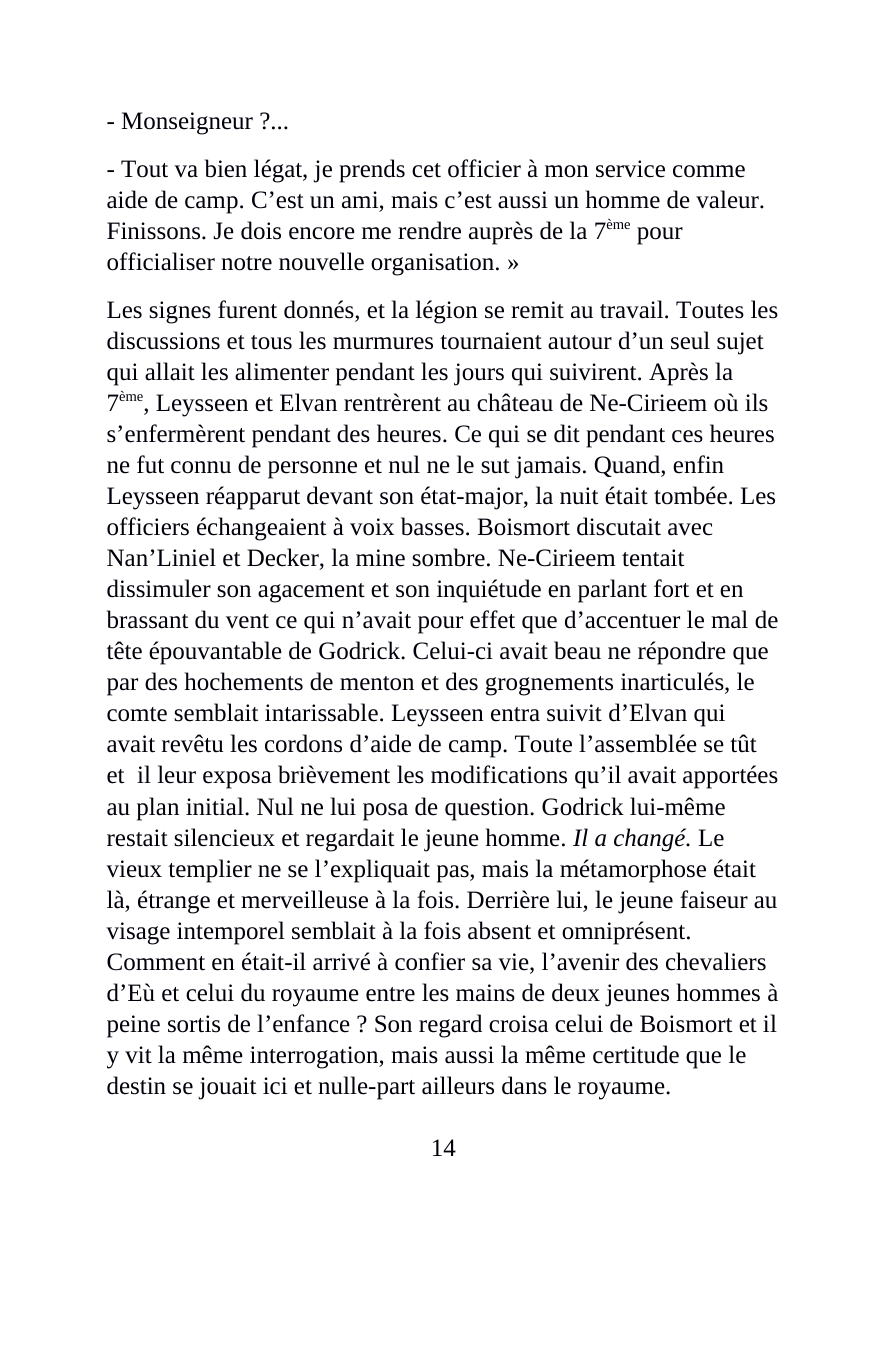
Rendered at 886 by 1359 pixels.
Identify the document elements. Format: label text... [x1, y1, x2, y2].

text - Monseigneur ?... [106, 106, 779, 135]
text - Tout va bien légat, je prends cet officier à mon service comme aide de camp. C’est un ami, mais c’est aussi un homme de valeur. Finissons. Je dois encore me rendre auprès de la 7ème pour officialiser notre nouvelle organisation. » [106, 154, 779, 276]
